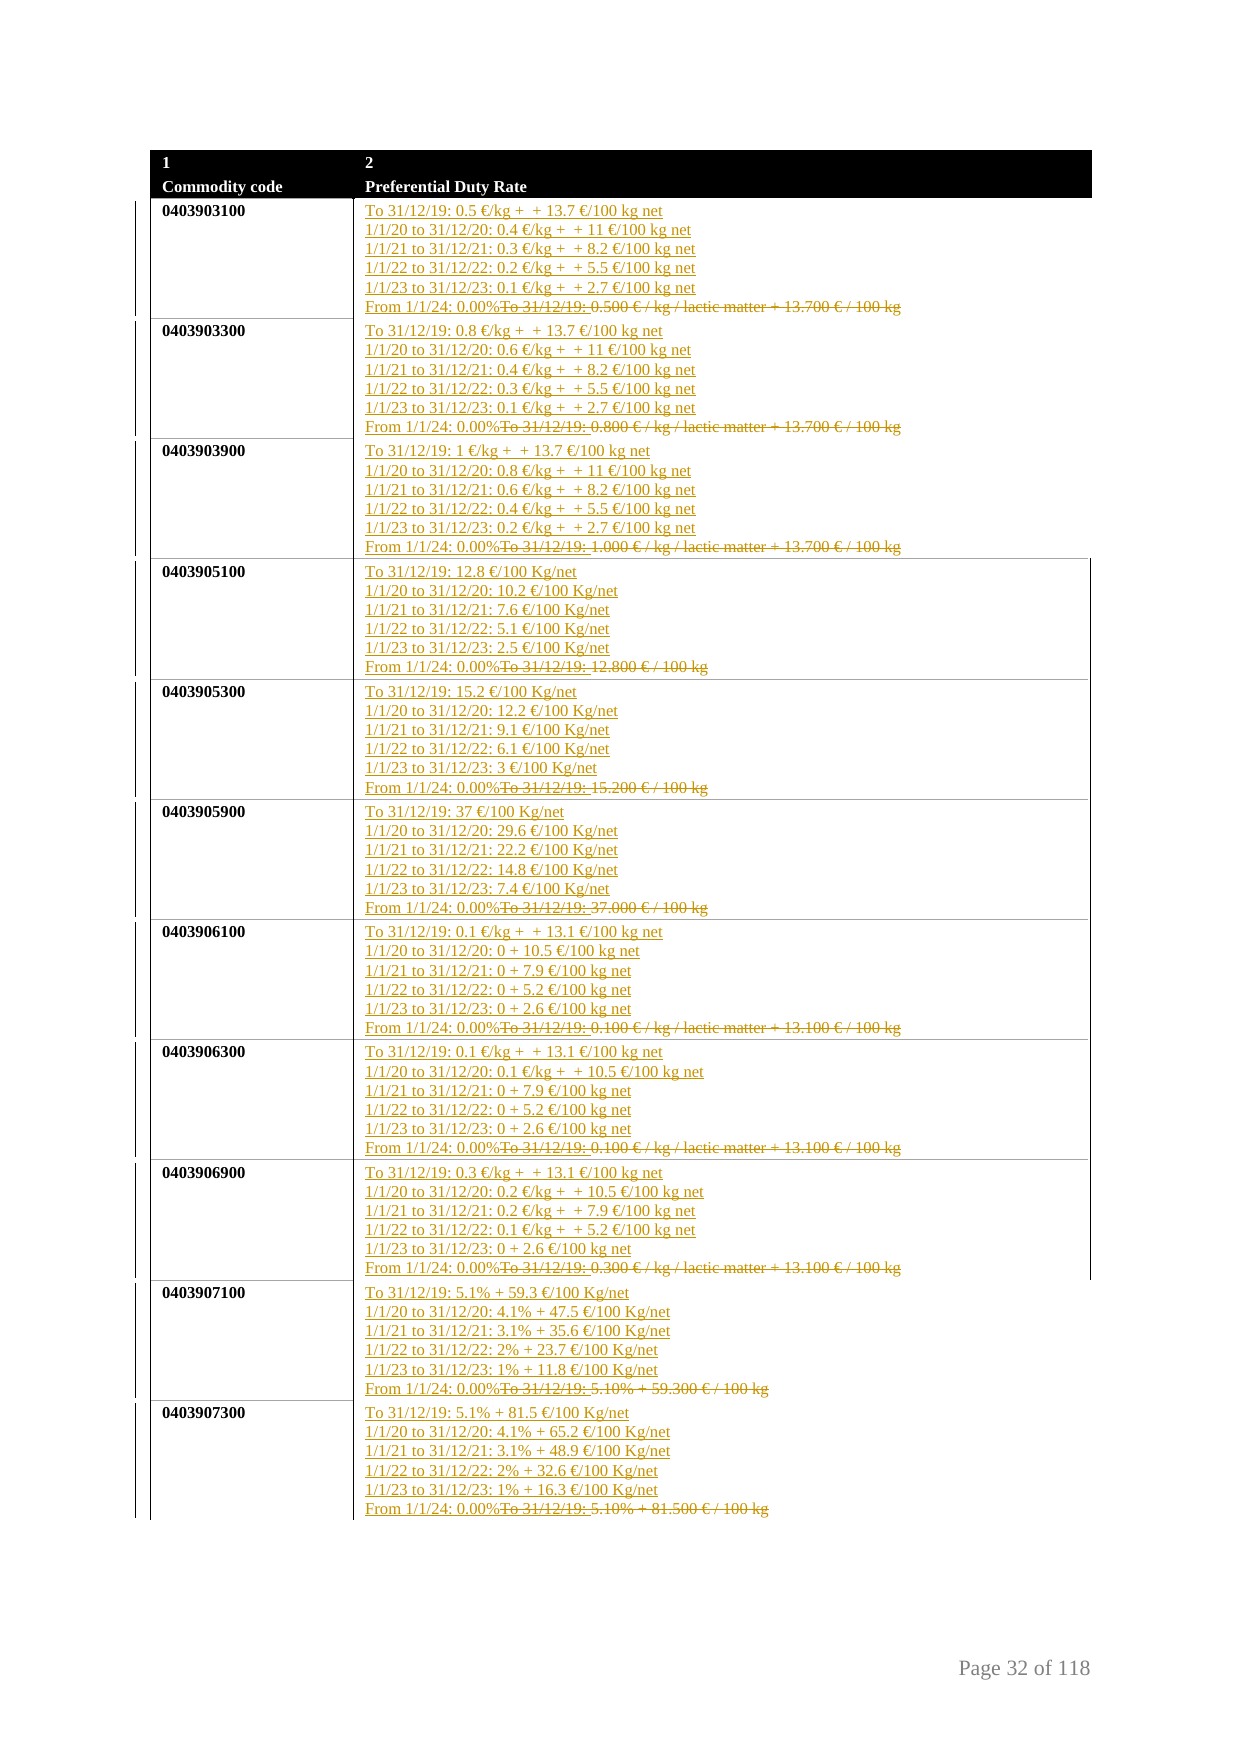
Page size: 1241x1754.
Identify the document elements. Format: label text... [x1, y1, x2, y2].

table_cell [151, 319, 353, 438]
table_cell Commodity code [151, 174, 352, 198]
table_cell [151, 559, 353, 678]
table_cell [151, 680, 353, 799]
table_header 2 [355, 151, 1089, 174]
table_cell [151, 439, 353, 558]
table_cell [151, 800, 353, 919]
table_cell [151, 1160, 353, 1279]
table_cell Preferential Duty Rate [355, 174, 1089, 198]
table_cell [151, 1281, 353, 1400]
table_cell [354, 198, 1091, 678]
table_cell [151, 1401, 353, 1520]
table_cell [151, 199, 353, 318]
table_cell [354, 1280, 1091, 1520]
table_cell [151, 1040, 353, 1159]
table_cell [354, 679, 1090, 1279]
table_header 1 [151, 151, 352, 174]
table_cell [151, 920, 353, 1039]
